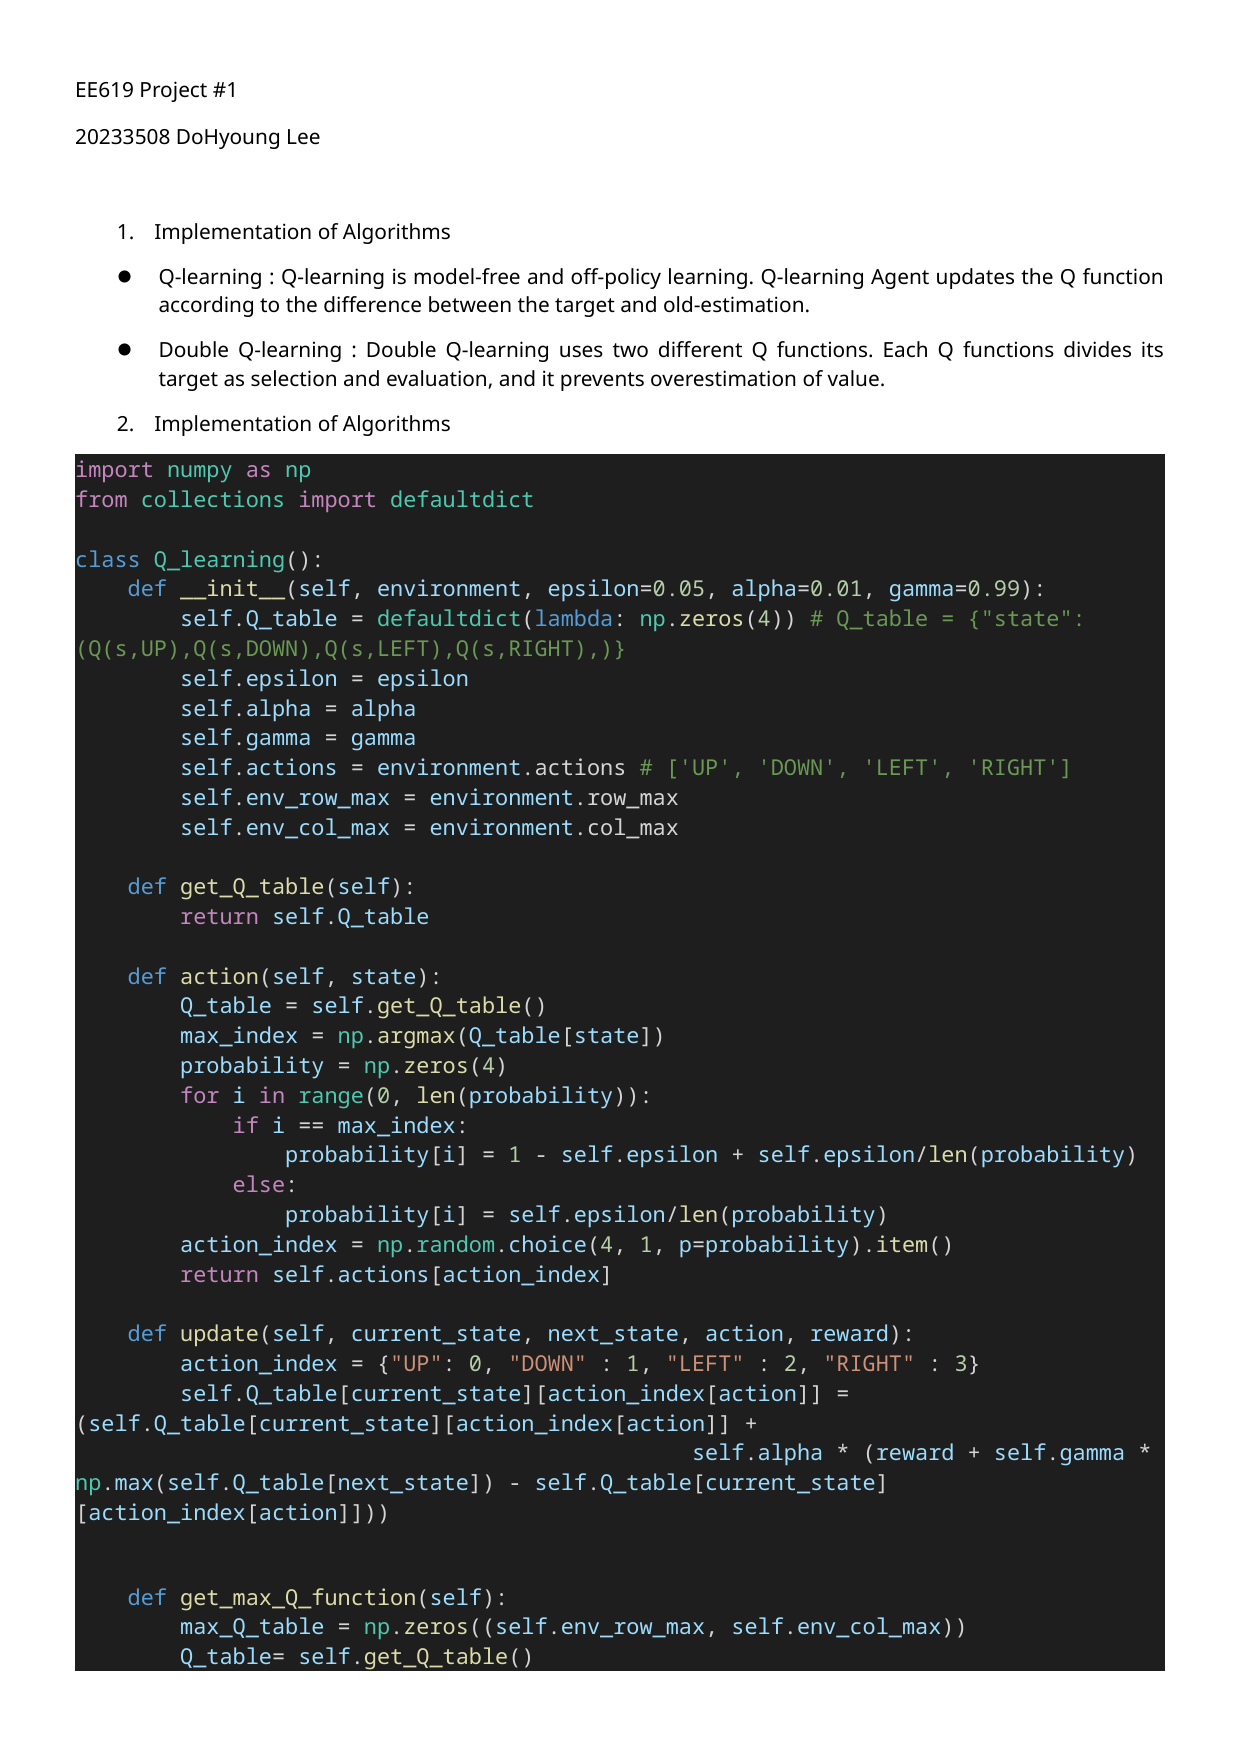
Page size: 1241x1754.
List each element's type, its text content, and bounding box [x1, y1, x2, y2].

text self.gamma = gamma [75, 722, 1165, 752]
text self.actions = environment.actions # ['UP', 'DOWN', 'LEFT', 'RIGHT'] [75, 752, 1165, 782]
text probability = np.zeros(4) [75, 1050, 1165, 1080]
text if i == max_index: [75, 1109, 1165, 1139]
text self.env_col_max = environment.col_max [75, 812, 1165, 841]
text return self.Q_table [75, 901, 1165, 931]
text self.env_row_max = environment.row_max [75, 782, 1165, 812]
text action_index = {"UP": 0, "DOWN" : 1, "LEFT" : 2, "RIGHT" : 3} [75, 1348, 1165, 1378]
text from collections import defaultdict [75, 484, 1165, 514]
text for i in range(0, len(probability)): [75, 1080, 1165, 1109]
text 20233508 DoHyoung Lee [75, 122, 1165, 151]
list Q-learning : Q-learning is model-free and off-policy learning. Q-learning Agent updates the Q function according to the difference between the target and old-estimation. [117, 262, 1165, 319]
text Q_table= self.get_Q_table() [75, 1641, 1165, 1671]
text self.Q_table = defaultdict(lambda: np.zeros(4)) # Q_table = {"state":(Q(s,UP),Q(s,DOWN),Q(s,LEFT),Q(s,RIGHT),)} [75, 603, 1165, 663]
text def get_Q_table(self): [75, 871, 1165, 901]
text else: [75, 1169, 1165, 1199]
text probability[i] = 1 - self.epsilon + self.epsilon/len(probability) [75, 1139, 1165, 1169]
text self.epsilon = epsilon [75, 663, 1165, 692]
text class Q_learning(): [75, 543, 1165, 573]
text self.alpha * (reward + self.gamma * np.max(self.Q_table[next_state]) - self.Q_table[current_state][action_index[action]])) [75, 1437, 1165, 1527]
list Implementation of Algorithms [117, 409, 1165, 437]
text return self.actions[action_index] [75, 1258, 1165, 1288]
text def get_max_Q_function(self): [75, 1581, 1165, 1611]
text def update(self, current_state, next_state, action, reward): [75, 1318, 1165, 1348]
text def __init__(self, environment, epsilon=0.05, alpha=0.01, gamma=0.99): [75, 573, 1165, 603]
text self.alpha = alpha [75, 692, 1165, 722]
text import numpy as np [75, 454, 1165, 484]
list Implementation of Algorithms [117, 217, 1165, 245]
text action_index = np.random.choice(4, 1, p=probability).item() [75, 1229, 1165, 1258]
text max_Q_table = np.zeros((self.env_row_max, self.env_col_max)) [75, 1611, 1165, 1641]
text max_index = np.argmax(Q_table[state]) [75, 1020, 1165, 1050]
text Q_table = self.get_Q_table() [75, 990, 1165, 1020]
list Double Q-learning : Double Q-learning uses two different Q functions. Each Q functions divides its target as selection and evaluation, and it prevents overestimation of value. [117, 336, 1165, 392]
text self.Q_table[current_state][action_index[action]] = (self.Q_table[current_state][action_index[action]] + [75, 1378, 1165, 1437]
text probability[i] = self.epsilon/len(probability) [75, 1199, 1165, 1229]
text def action(self, state): [75, 961, 1165, 990]
text EE619 Project #1 [75, 75, 1165, 103]
